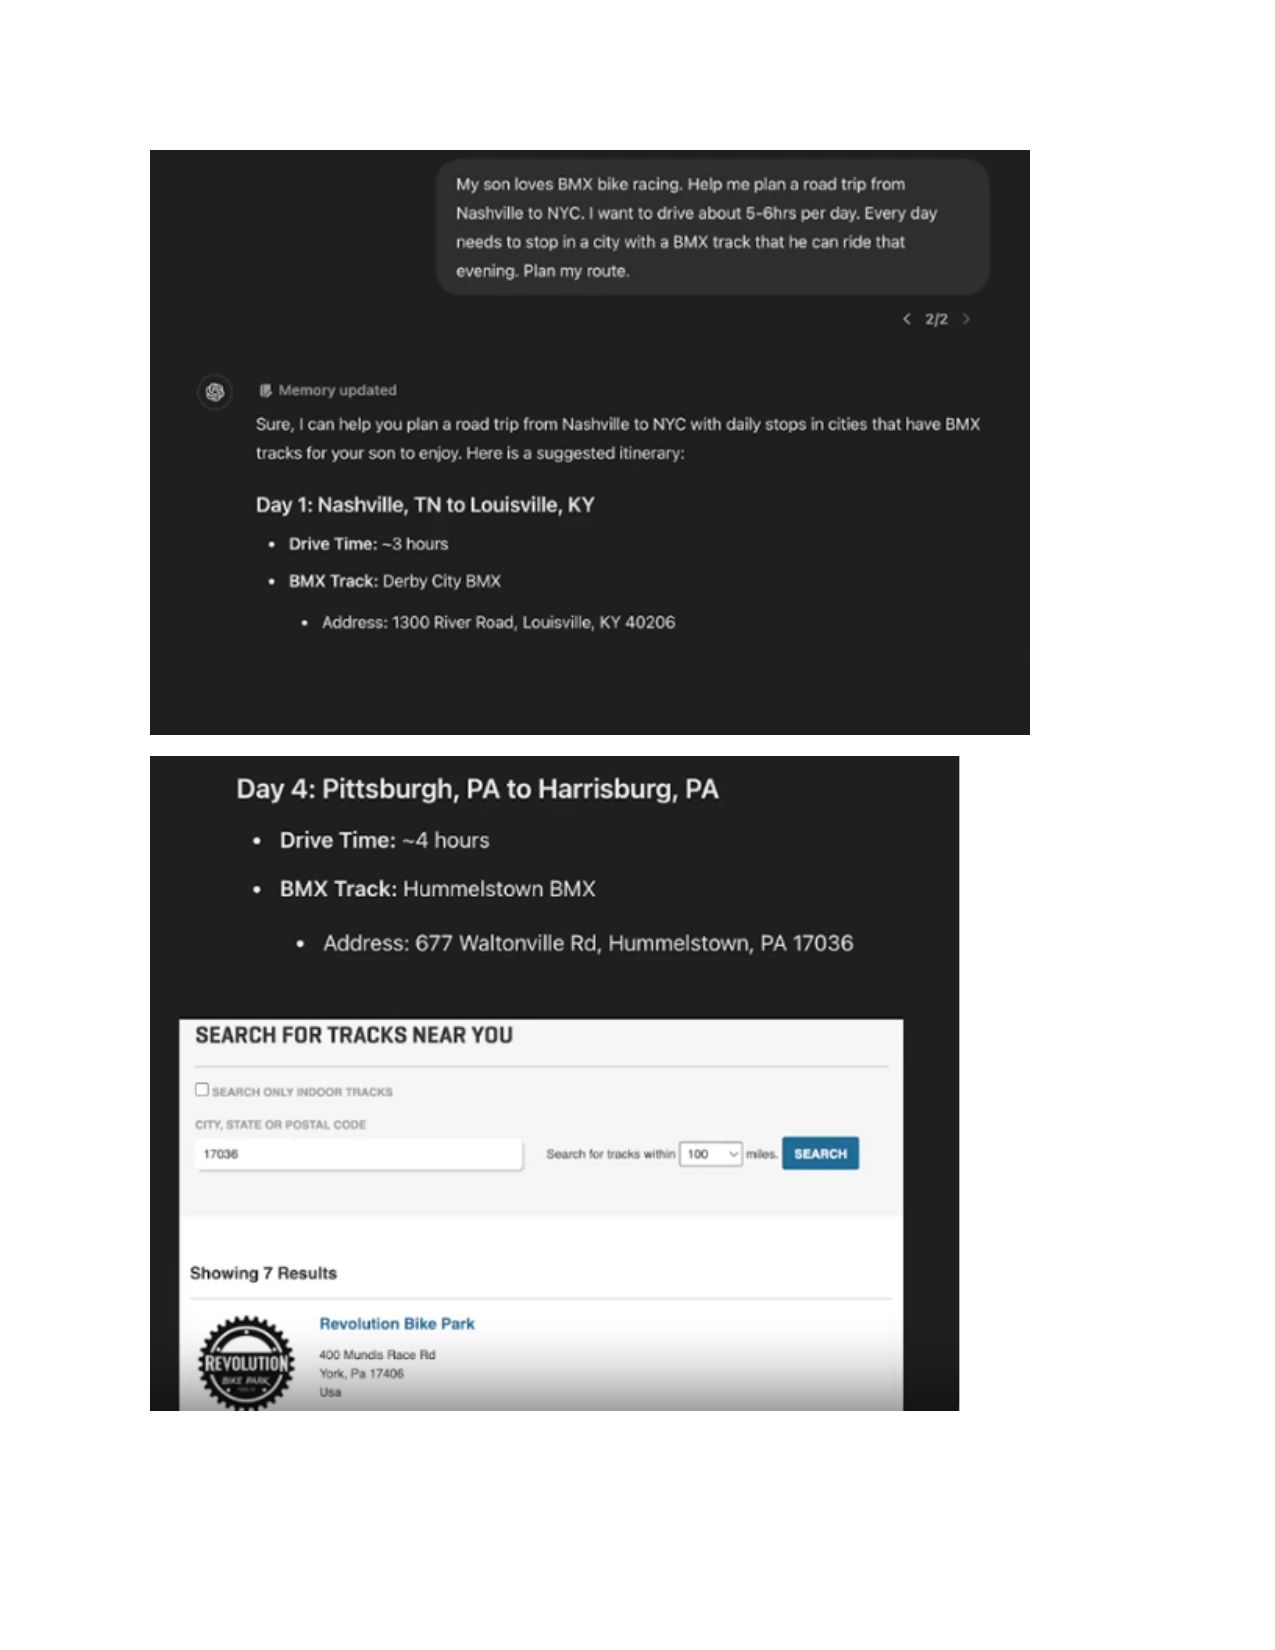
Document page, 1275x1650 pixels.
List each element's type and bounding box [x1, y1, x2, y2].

picture [150, 150, 1030, 735]
picture [150, 756, 960, 1411]
